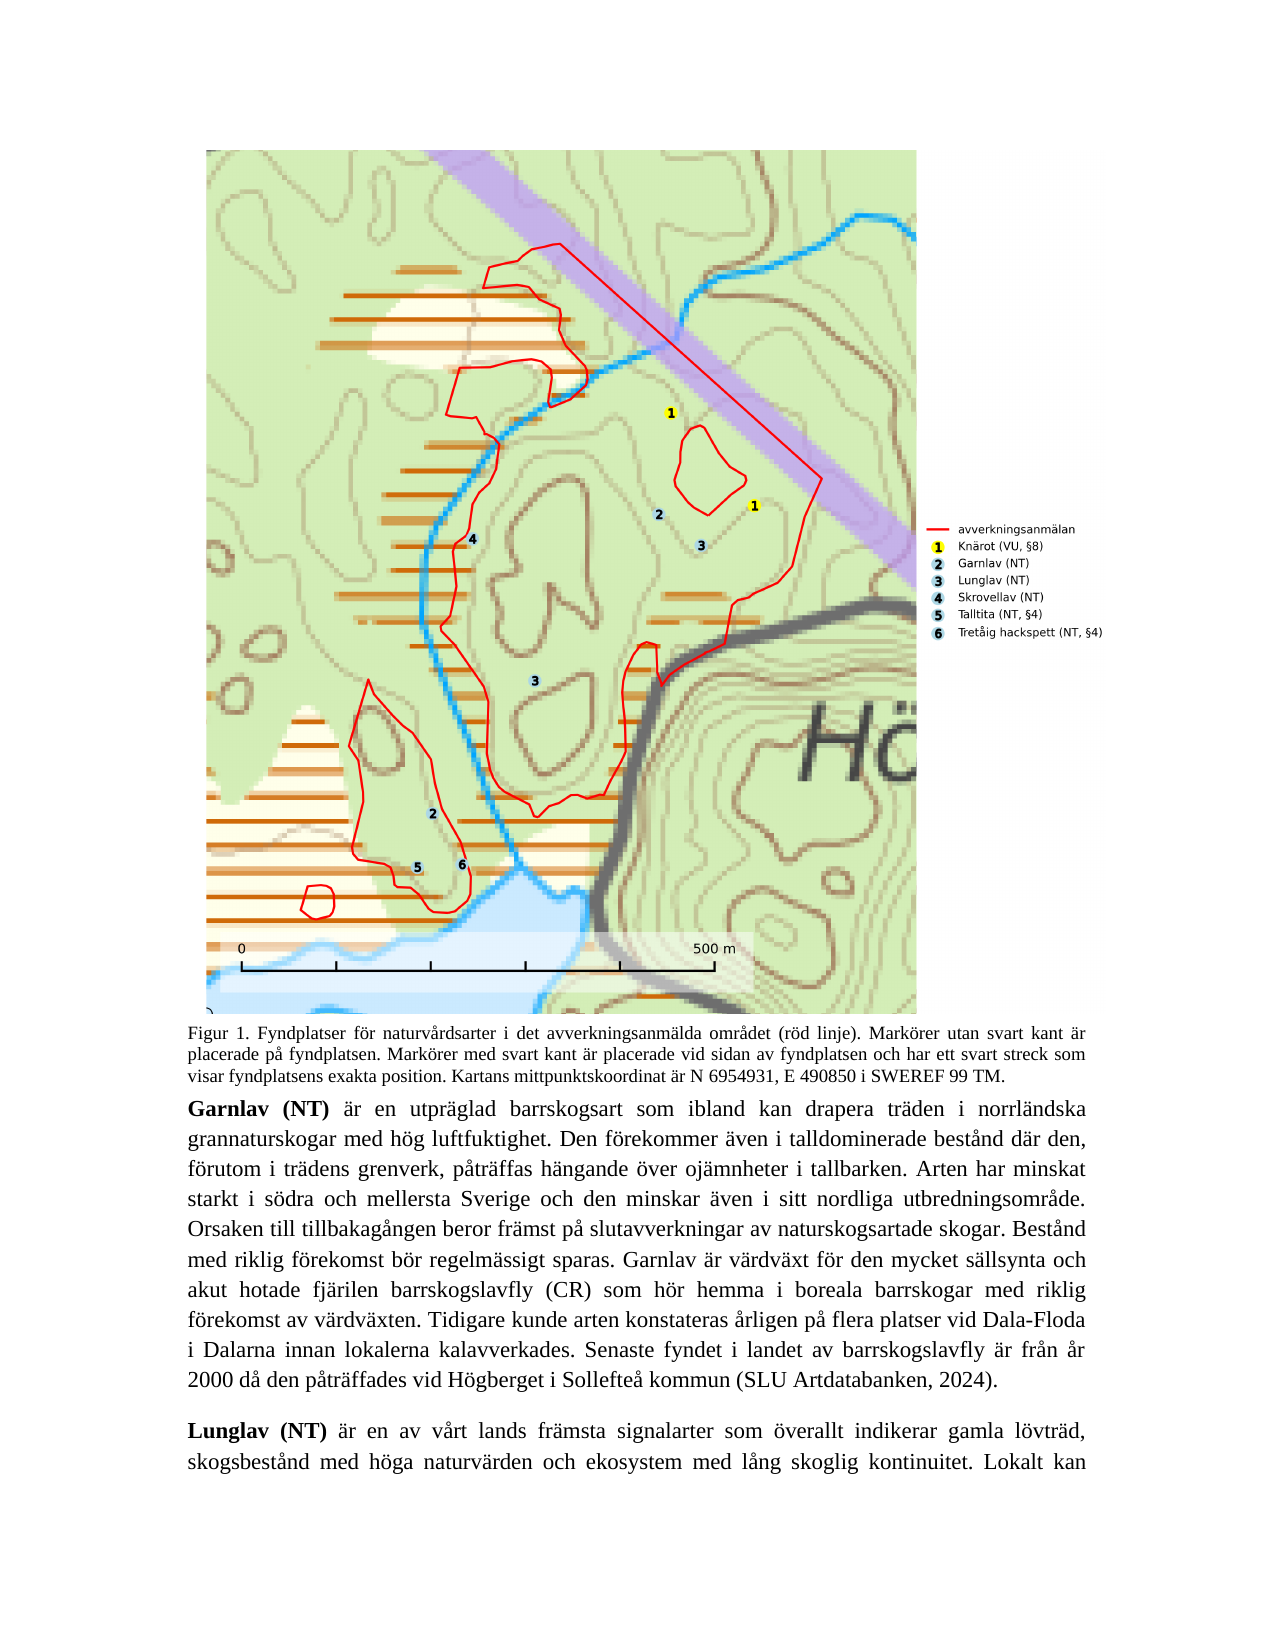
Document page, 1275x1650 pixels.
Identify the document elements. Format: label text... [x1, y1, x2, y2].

picture [206, 150, 1107, 1014]
text Figur 1. Fyndplatser för naturvårdsarter i det avverkningsanmälda området (röd linje). Markörer utan svart kant är placerade på fyndplatsen. Markörer med svart kant är placerade vid sidan av fyndplatsen och har ett svart streck som visar fyndplatsens exakta position. Kartans mittpunktskoordinat är N 6954931, E 490850 i SWEREF 99 TM. [187, 1022, 1087, 1086]
text Garnlav (NT) är en utpräglad barrskogsart som ibland kan drapera träden i norrländska grannaturskogar med hög luftfuktighet. Den förekommer även i talldominerade bestånd där den, förutom i trädens grenverk, påträffas hängande över ojämnheter i tallbarken. Arten har minskat starkt i södra och mellersta Sverige och den minskar även i sitt nordliga utbredningsområde. Orsaken till tillbakagången beror främst på slutavverkningar av naturskogsartade skogar. Bestånd med riklig förekomst bör regelmässigt sparas. Garnlav är värdväxt för den mycket sällsynta och akut hotade fjärilen barrskogslavfly (CR) som hör hemma i boreala barrskogar med riklig förekomst av värdväxten. Tidigare kunde arten konstateras årligen på flera platser vid Dala-Floda i Dalarna innan lokalerna kalavverkades. Senaste fyndet i landet av barrskogslavfly är från år 2000 då den påträffades vid Högberget i Sollefteå kommun (SLU Artdatabanken, 2024). [187, 1095, 1087, 1393]
